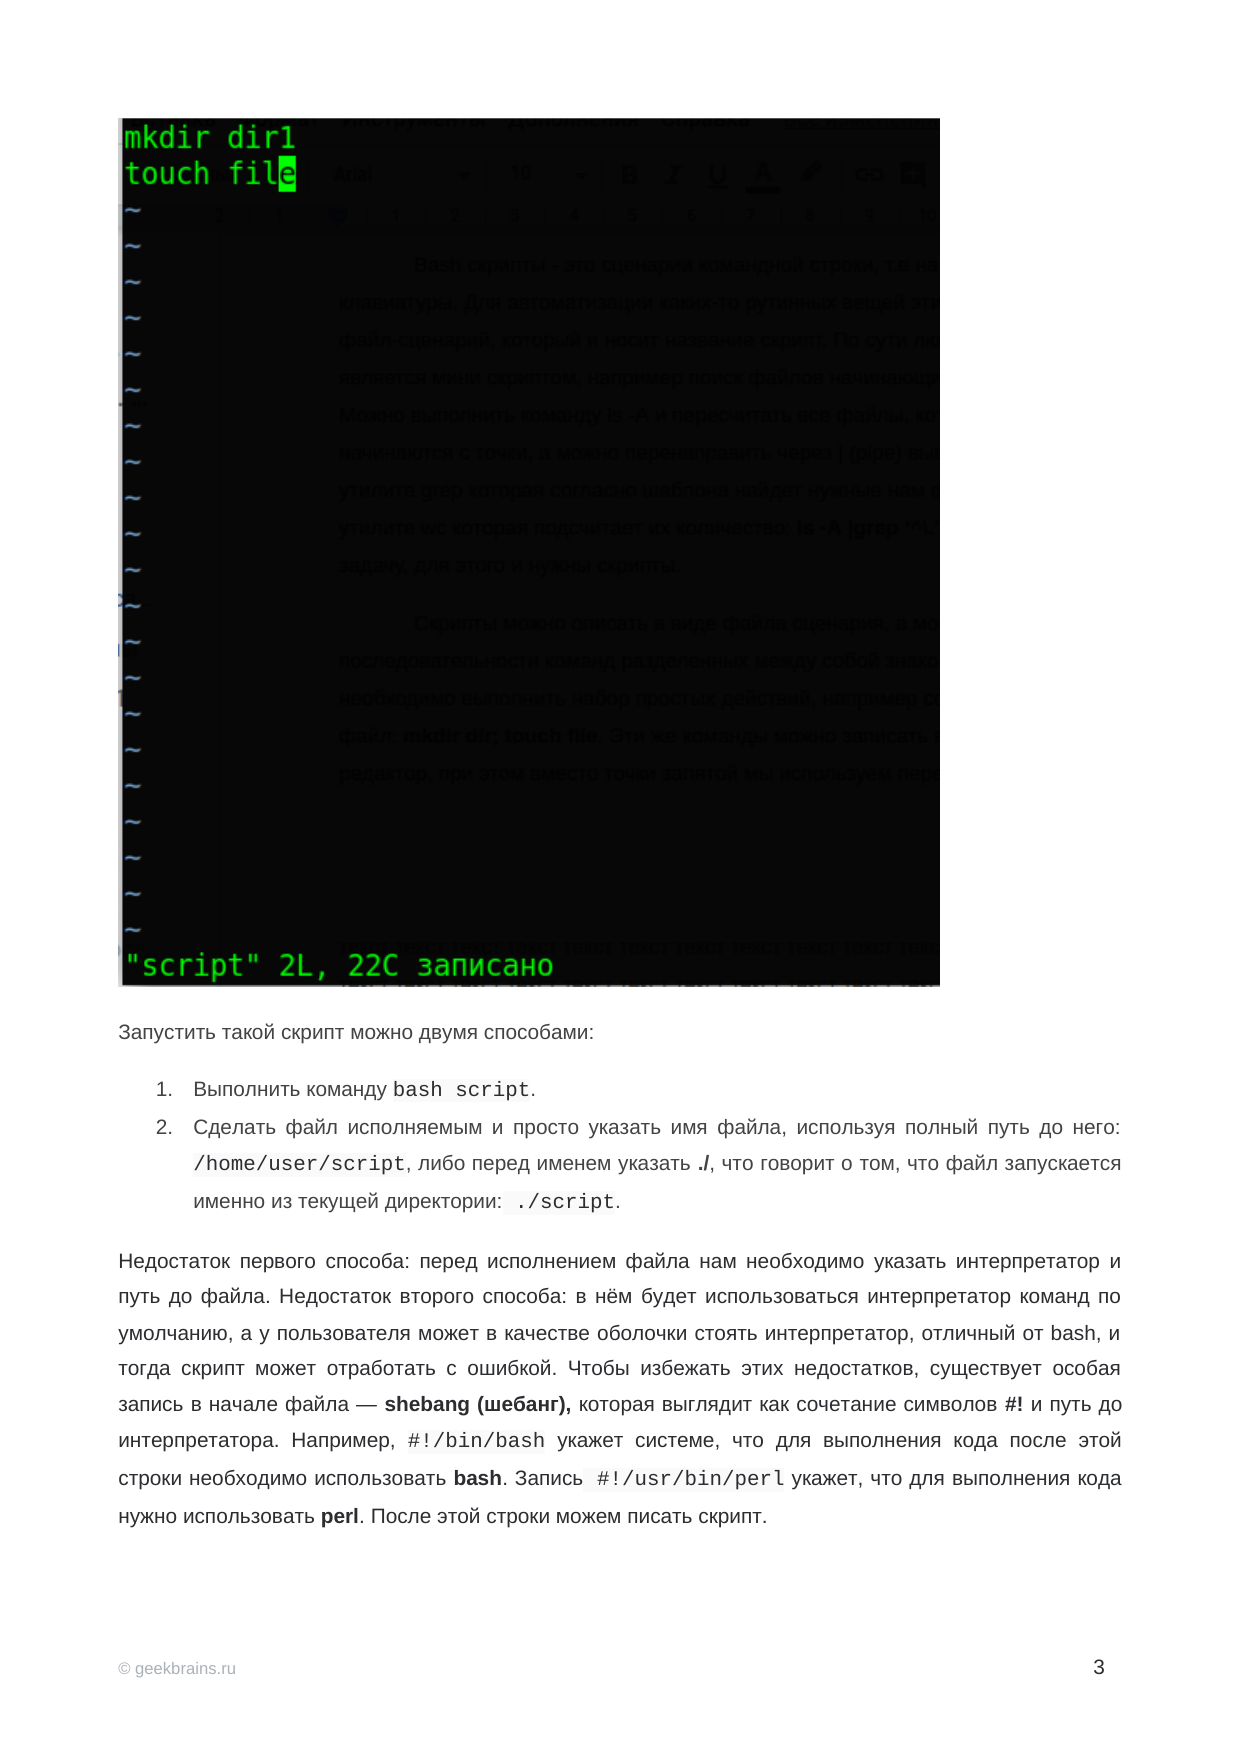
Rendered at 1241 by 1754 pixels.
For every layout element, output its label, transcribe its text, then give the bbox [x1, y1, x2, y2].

picture [118, 118, 940, 987]
list Сделать файл исполняемым и просто указать имя файла, используя полный путь до него: /home/user/script, либо перед именем указать ./, что говорит о том, что файл запускается именно из текущей директории: ./script. [156, 1115, 1122, 1215]
list Выполнить команду bash script. [156, 1076, 1122, 1102]
text Недостаток первого способа: перед исполнением файла нам необходимо указать интерпретатор и путь до файла. Недостаток второго способа: в нём будет использоваться интерпретатор команд по умолчанию, а у пользователя может в качестве оболочки стоять интерпретатор, отличный от bash, и тогда скрипт может отработать с ошибкой. Чтобы избежать этих недостатков, существует особая запись в начале файла — shebang (шебанг), которая выглядит как сочетание символов #! и путь до интерпретатора. Например, #!/bin/bash укажет системе, что для выполнения кода после этой строки необходимо использовать bash. Запись #!/usr/bin/perl укажет, что для выполнения кода нужно использовать perl. После этой строки можем писать скрипт. [118, 1248, 1122, 1528]
text Запустить такой скрипт можно двумя способами: [118, 1019, 1122, 1043]
